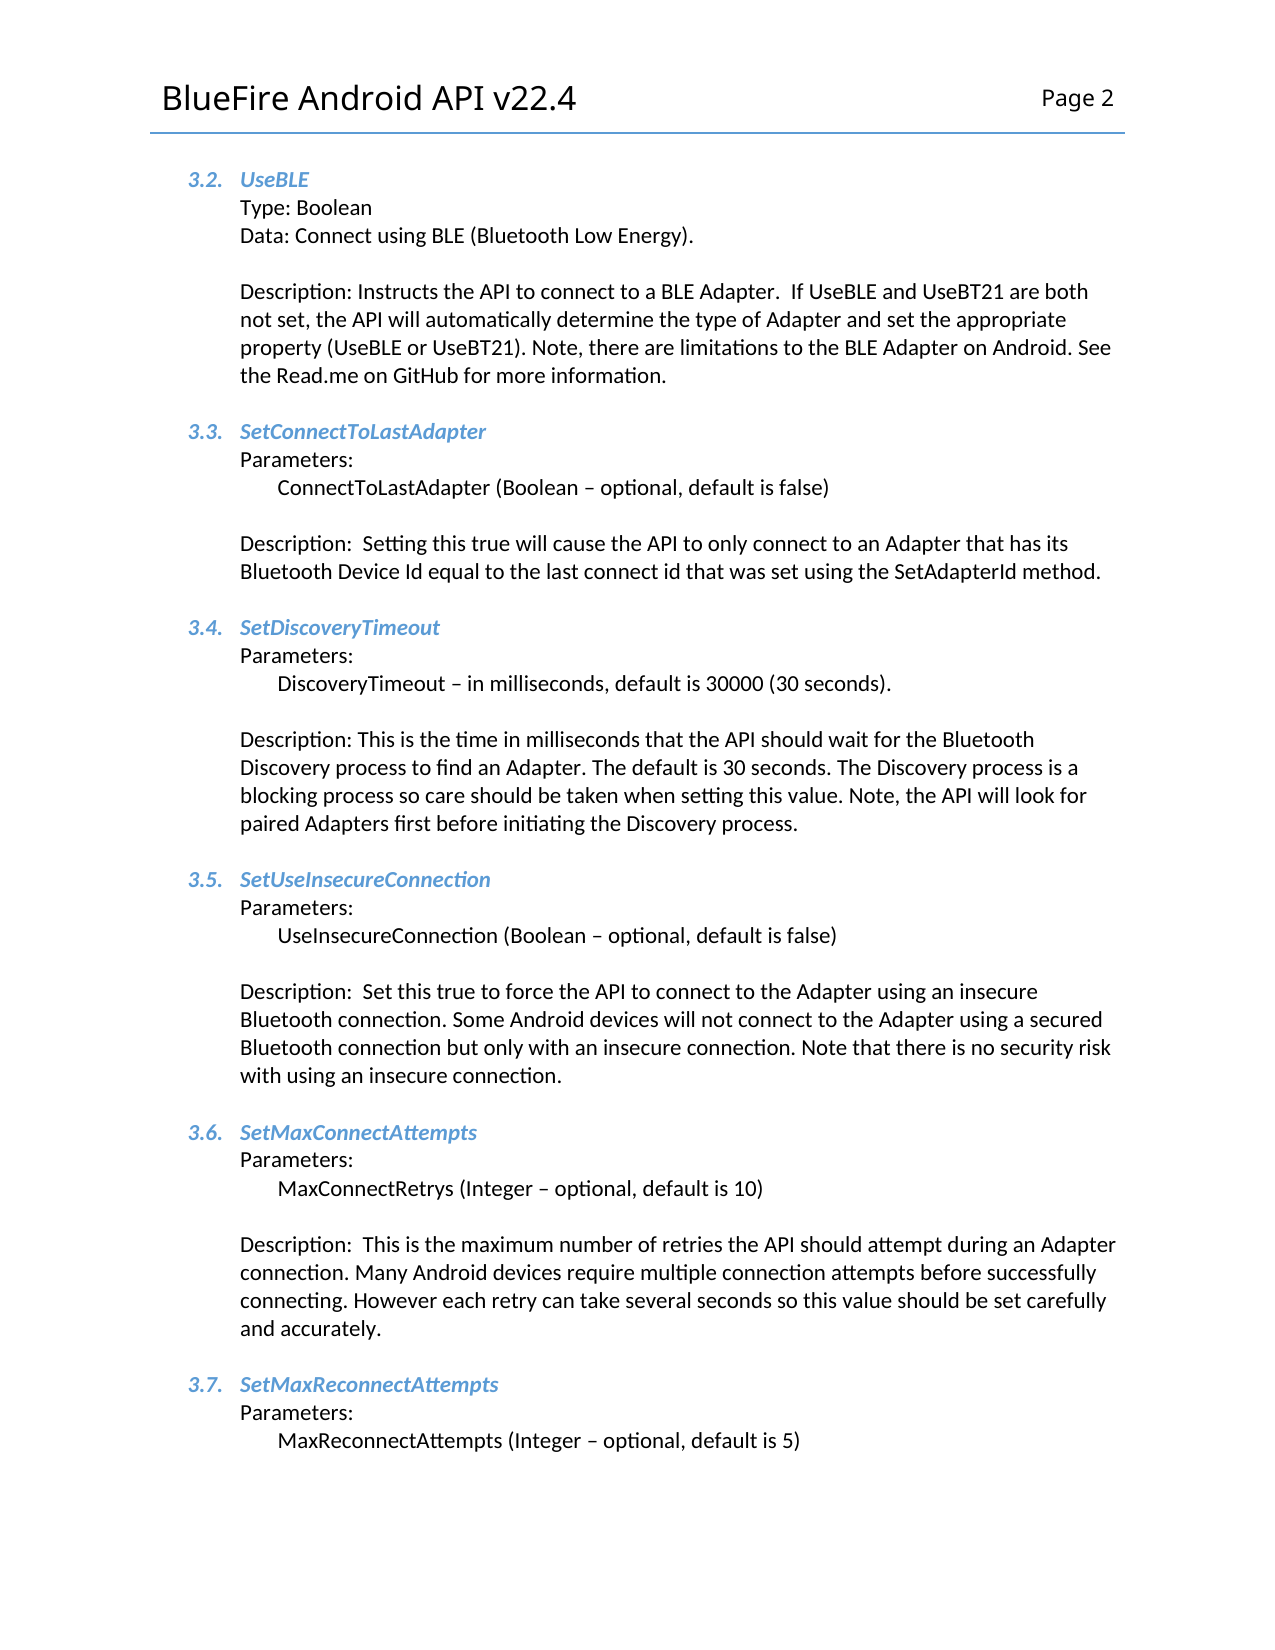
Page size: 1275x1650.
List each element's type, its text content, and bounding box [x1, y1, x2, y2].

text Parameters: [240, 1398, 1125, 1426]
text MaxReconnectAttempts (Integer – optional, default is 5) [277, 1426, 1125, 1454]
text Description: This is the time in milliseconds that the API should wait for the Bluetooth Discovery process to find an Adapter. The default is 30 seconds. The Discovery process is a blocking process so care should be taken when setting this value. Note, the API will look for paired Adapters first before initiating the Discovery process. [240, 725, 1125, 837]
text UseInsecureConnection (Boolean – optional, default is false) [277, 921, 1125, 949]
text Parameters: [240, 1146, 1125, 1174]
text Parameters: [240, 641, 1125, 669]
list SetUseInsecureConnection [187, 865, 1125, 893]
text Description: Instructs the API to connect to a BLE Adapter. If UseBLE and UseBT21 are both not set, the API will automatically determine the type of Adapter and set the appropriate property (UseBLE or UseBT21). Note, there are limitations to the BLE Adapter on Android. See the Read.me on GitHub for more information. [240, 277, 1125, 389]
text Description: Set this true to force the API to connect to the Adapter using an insecure Bluetooth connection. Some Android devices will not connect to the Adapter using a secured Bluetooth connection but only with an insecure connection. Note that there is no security risk with using an insecure connection. [240, 977, 1125, 1089]
text ConnectToLastAdapter (Boolean – optional, default is false) [277, 473, 1125, 501]
list SetMaxReconnectAttempts [187, 1370, 1125, 1398]
text Parameters: [240, 445, 1125, 473]
text MaxConnectRetrys (Integer – optional, default is 10) [277, 1174, 1125, 1202]
list SetDiscoveryTimeout [187, 613, 1125, 641]
list SetMaxConnectAttempts [187, 1118, 1125, 1146]
text Parameters: [240, 893, 1125, 921]
text Description: This is the maximum number of retries the API should attempt during an Adapter connection. Many Android devices require multiple connection attempts before successfully connecting. However each retry can take several seconds so this value should be set carefully and accurately. [240, 1230, 1125, 1342]
text Description: Setting this true will cause the API to only connect to an Adapter that has its Bluetooth Device Id equal to the last connect id that was set using the SetAdapterId method. [240, 529, 1125, 585]
text Type: Boolean [240, 193, 1125, 221]
text DiscoveryTimeout – in milliseconds, default is 30000 (30 seconds). [240, 669, 1125, 697]
text Data: Connect using BLE (Bluetooth Low Energy). [240, 221, 1125, 249]
list SetConnectToLastAdapter [187, 417, 1125, 445]
list UseBLE [187, 165, 1125, 193]
